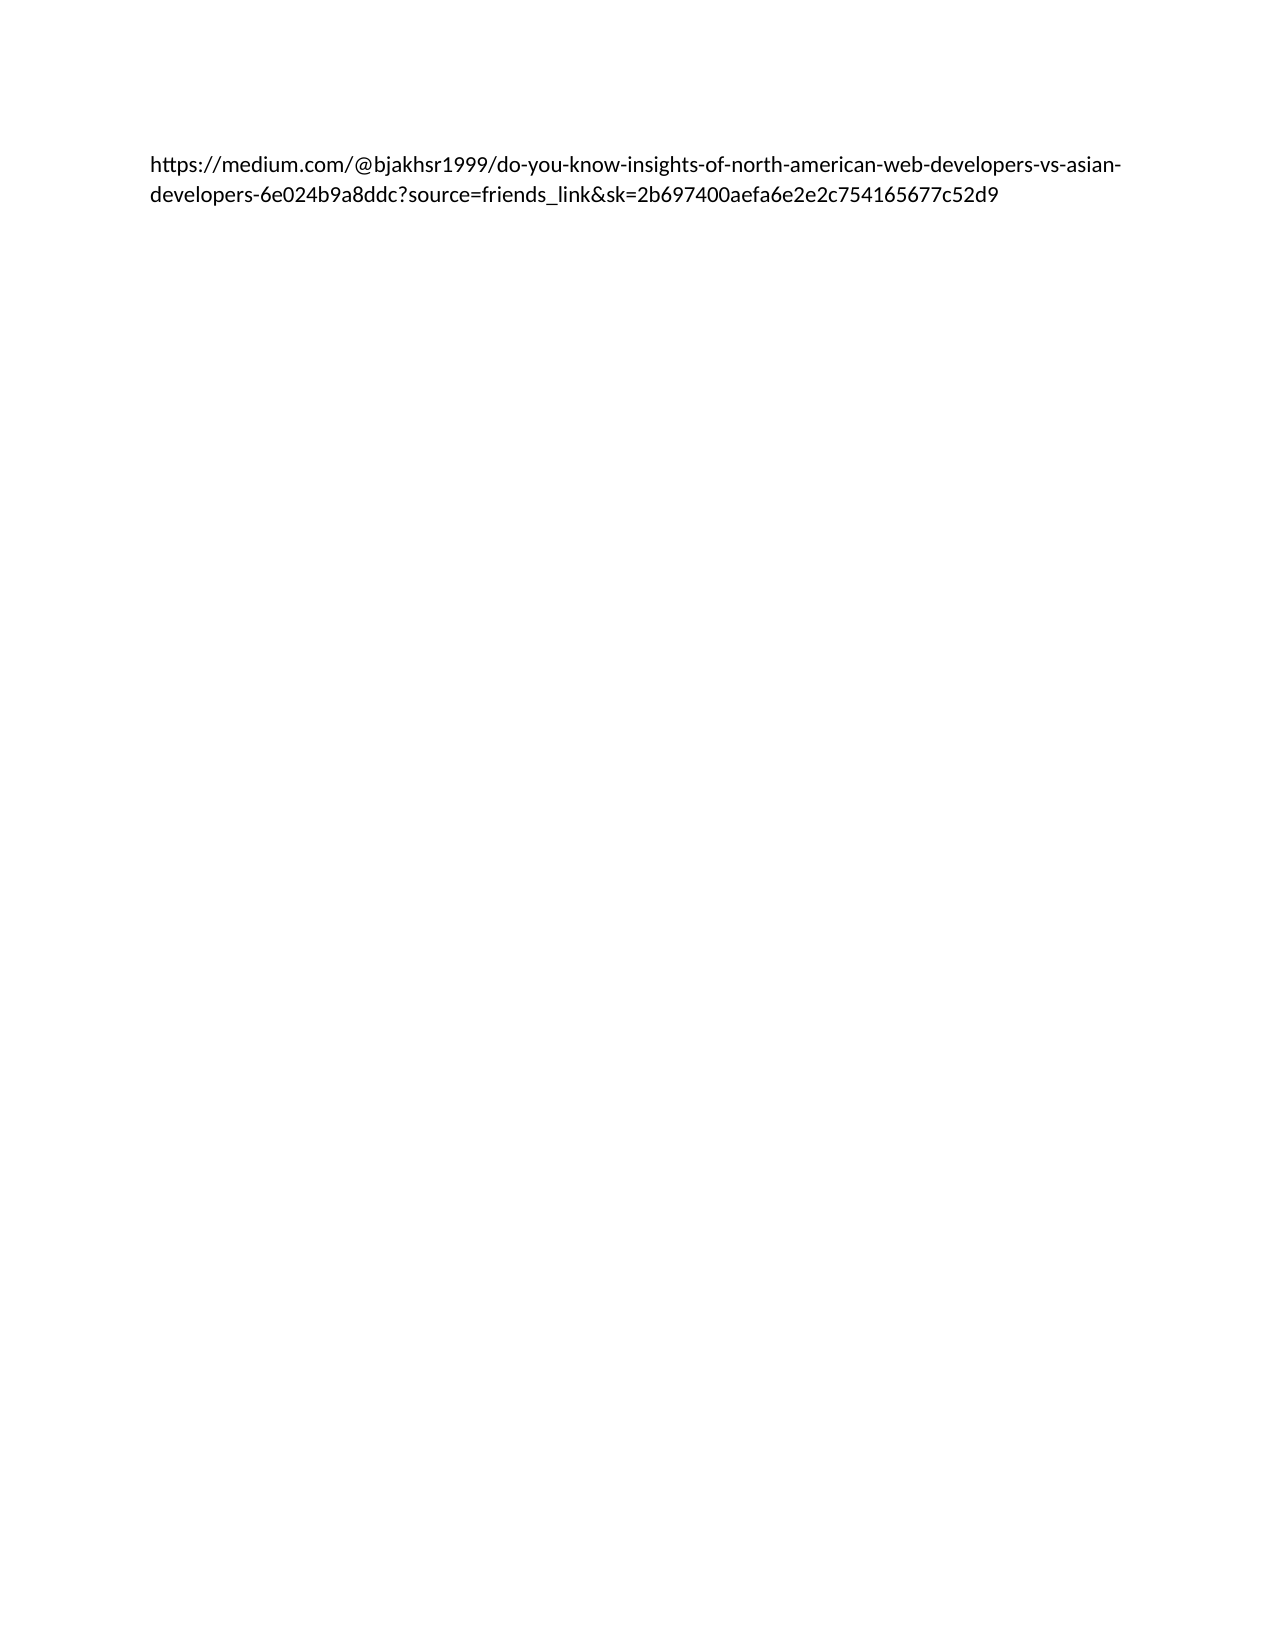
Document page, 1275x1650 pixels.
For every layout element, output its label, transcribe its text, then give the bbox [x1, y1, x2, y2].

text https://medium.com/@bjakhsr1999/do-you-know-insights-of-north-american-web-developers-vs-asian-developers-6e024b9a8ddc?source=friends_link&sk=2b697400aefa6e2e2c754165677c52d9 [150, 150, 1125, 208]
